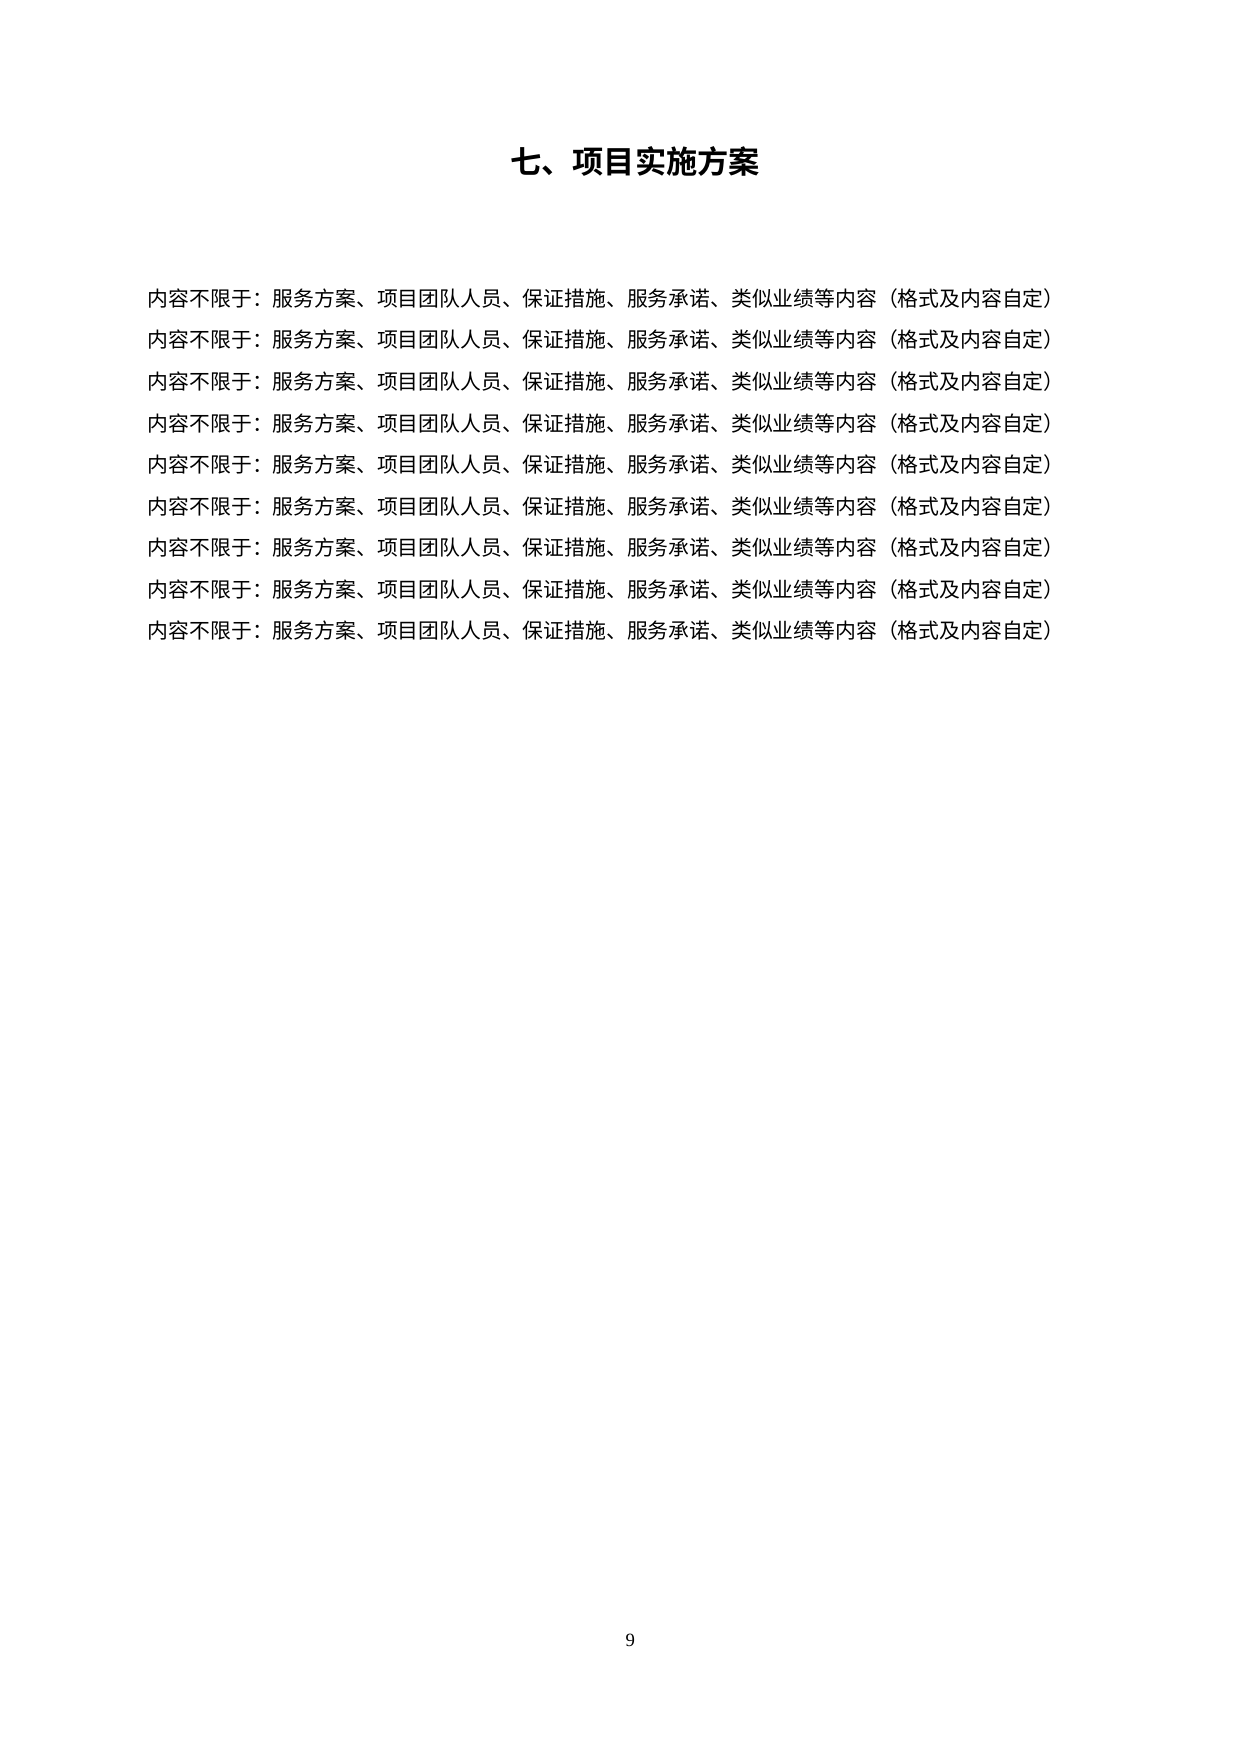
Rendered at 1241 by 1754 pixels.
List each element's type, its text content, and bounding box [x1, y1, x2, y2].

text 内容不限于：服务方案、项目团队人员、保证措施、服务承诺、类似业绩等内容（格式及内容自定） [148, 281, 1122, 313]
text 内容不限于：服务方案、项目团队人员、保证措施、服务承诺、类似业绩等内容（格式及内容自定） [148, 323, 1122, 355]
text 内容不限于：服务方案、项目团队人员、保证措施、服务承诺、类似业绩等内容（格式及内容自定） [148, 447, 1122, 480]
text 内容不限于：服务方案、项目团队人员、保证措施、服务承诺、类似业绩等内容（格式及内容自定） [148, 530, 1122, 563]
text 内容不限于：服务方案、项目团队人员、保证措施、服务承诺、类似业绩等内容（格式及内容自定） [148, 489, 1122, 521]
text 内容不限于：服务方案、项目团队人员、保证措施、服务承诺、类似业绩等内容（格式及内容自定） [148, 364, 1122, 397]
text 七、项目实施方案 [148, 127, 1122, 192]
text 内容不限于：服务方案、项目团队人员、保证措施、服务承诺、类似业绩等内容（格式及内容自定） [148, 572, 1122, 604]
text 内容不限于：服务方案、项目团队人员、保证措施、服务承诺、类似业绩等内容（格式及内容自定） [148, 613, 1122, 646]
text 内容不限于：服务方案、项目团队人员、保证措施、服务承诺、类似业绩等内容（格式及内容自定） [148, 406, 1122, 438]
